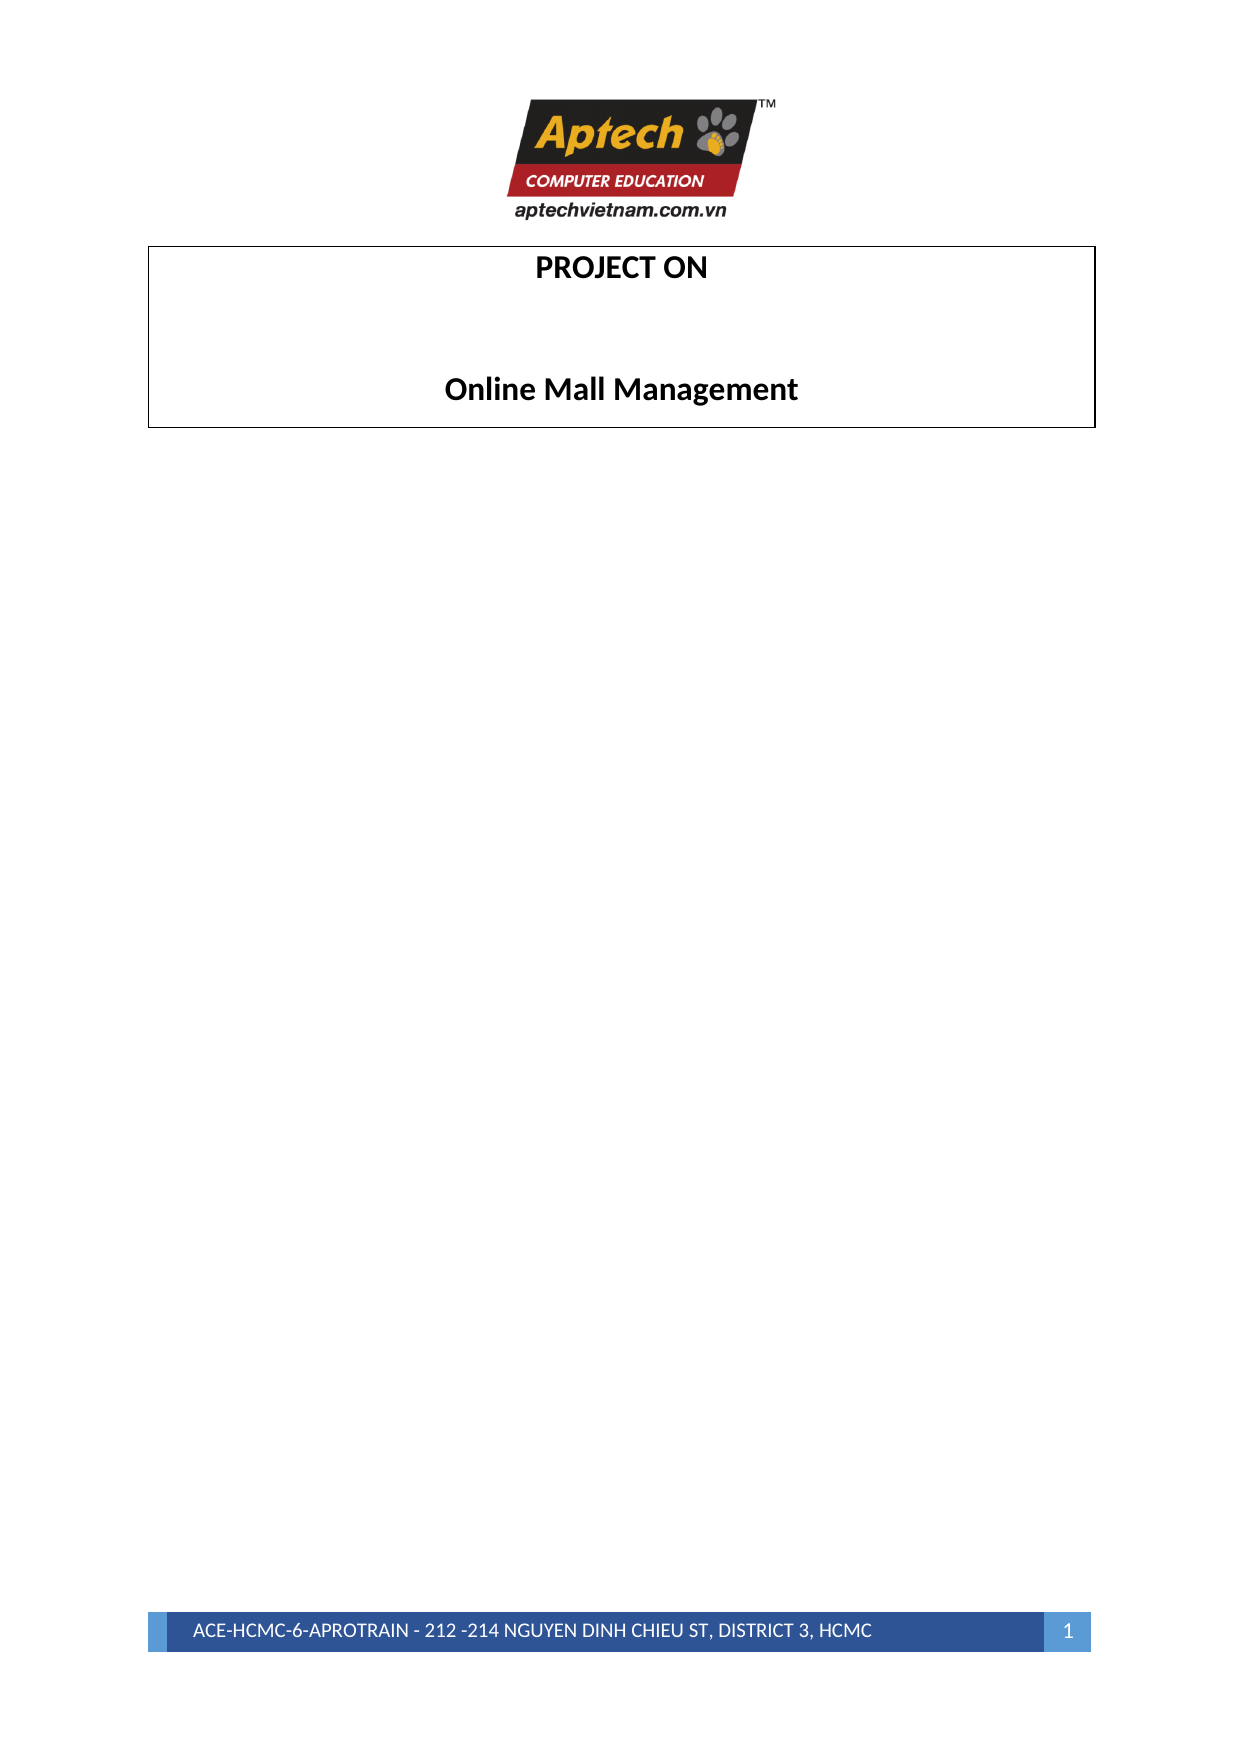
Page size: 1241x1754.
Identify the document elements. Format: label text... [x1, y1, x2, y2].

picture [501, 89, 782, 222]
table_header PROJECT ON Online Mall Management [149, 247, 1094, 427]
